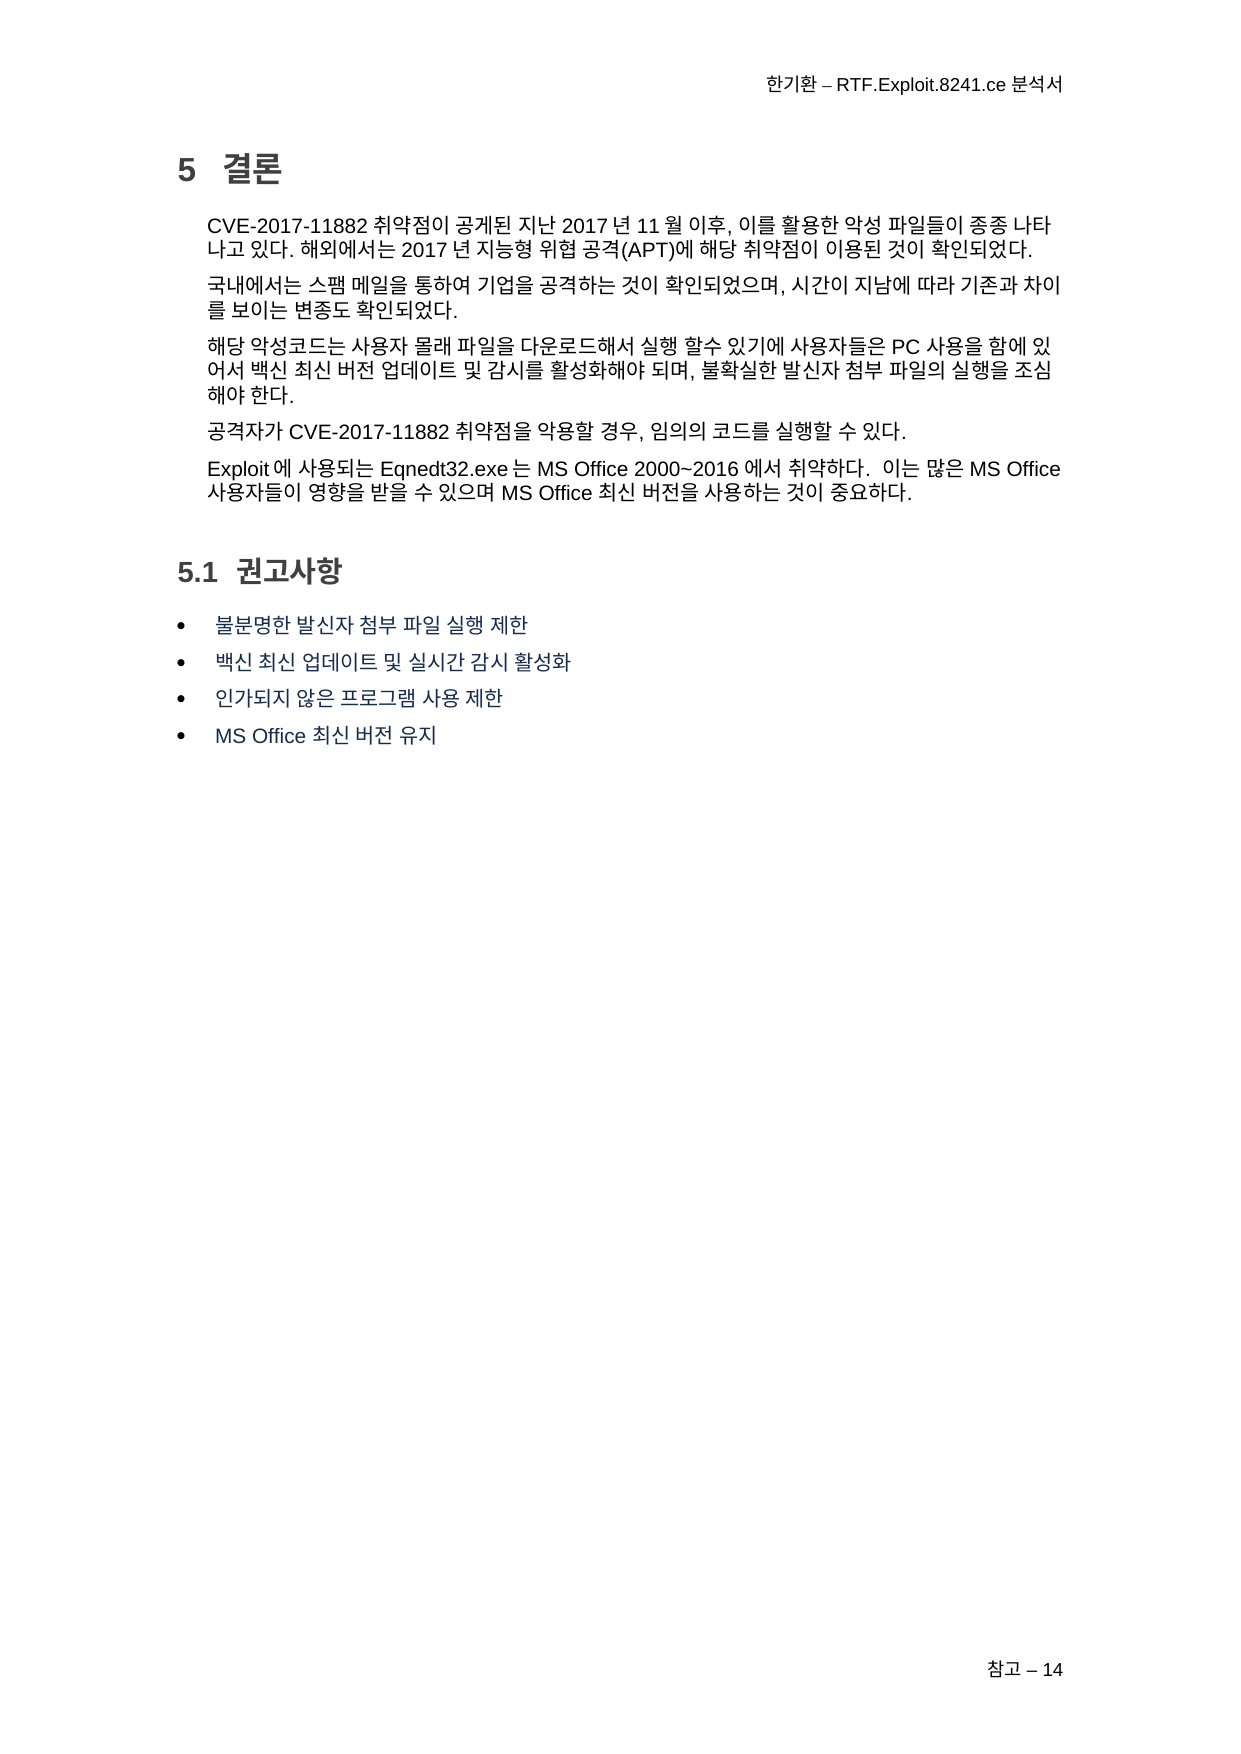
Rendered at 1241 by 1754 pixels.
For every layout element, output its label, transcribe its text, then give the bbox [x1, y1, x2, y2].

text Exploit에 사용되는 Eqnedt32.exe는 MS Office 2000~2016 에서 취약하다. 이는 많은 MS Office 사용자들이 영향을 받을 수 있으며 MS Office 최신 버전을 사용하는 것이 중요하다. [207, 457, 1063, 505]
list 불분명한 발신자 첨부 파일 실행 제한 [177, 614, 1063, 638]
list 백신 최신 업데이트 및 실시간 감시 활성화 [177, 650, 1063, 674]
subtitle 결론 [177, 150, 1063, 188]
text 해당 악성코드는 사용자 몰래 파일을 다운로드해서 실행 할수 있기에 사용자들은 PC 사용을 함에 있어서 백신 최신 버전 업데이트 및 감시를 활성화해야 되며, 불확실한 발신자 첨부 파일의 실행을 조심해야 한다. [207, 335, 1063, 408]
text 공격자가 CVE-2017-11882 취약점을 악용할 경우, 임의의 코드를 실행할 수 있다. [207, 420, 1063, 444]
text CVE-2017-11882 취약점이 공게된 지난 2017년 11월 이후, 이를 활용한 악성 파일들이 종종 나타나고 있다. 해외에서는 2017년 지능형 위협 공격(APT)에 해당 취약점이 이용된 것이 확인되었다. [207, 213, 1063, 262]
text 국내에서는 스팸 메일을 통하여 기업을 공격하는 것이 확인되었으며, 시간이 지남에 따라 기존과 차이를 보이는 변종도 확인되었다. [207, 274, 1063, 323]
list MS Office 최신 버전 유지 [177, 723, 1063, 748]
list 인가되지 않은 프로그램 사용 제한 [177, 687, 1063, 711]
subtitle 권고사항 [177, 555, 1063, 589]
